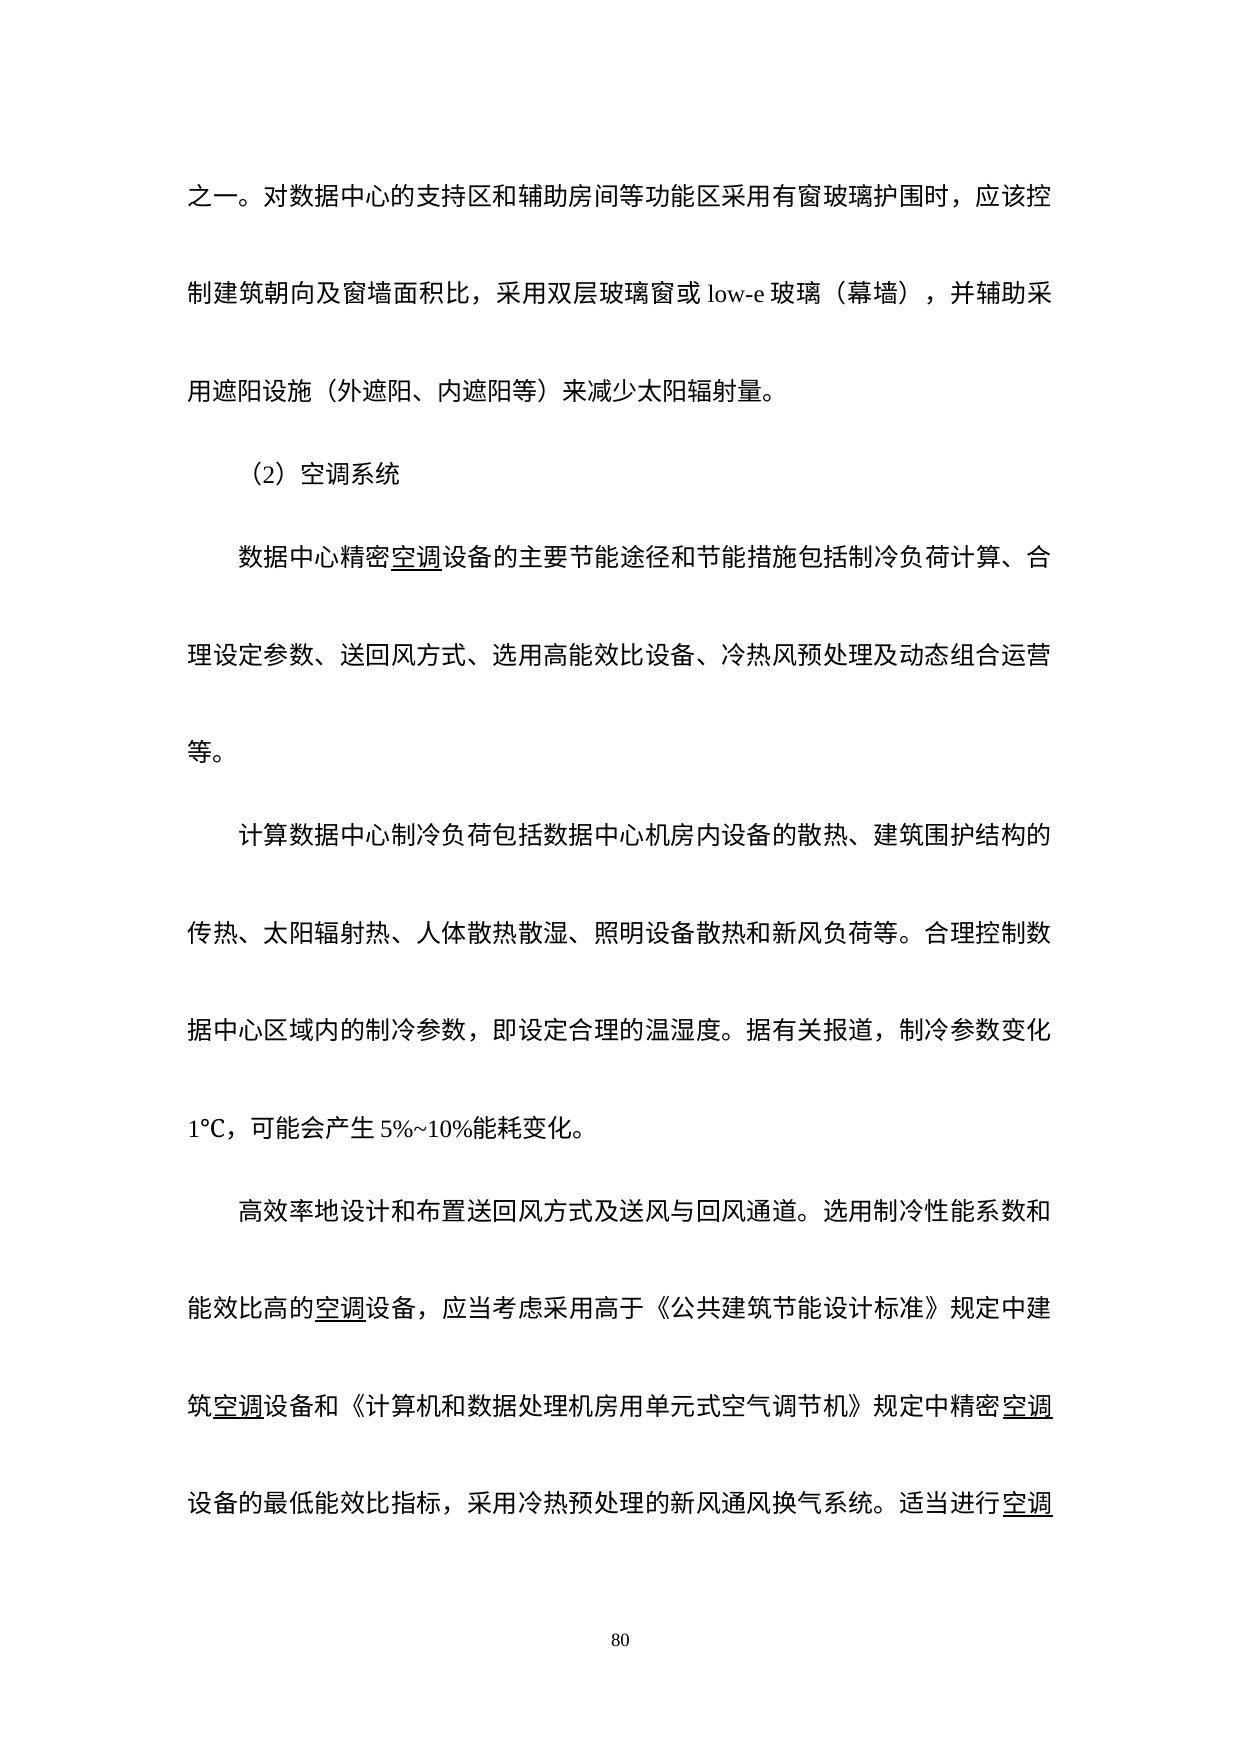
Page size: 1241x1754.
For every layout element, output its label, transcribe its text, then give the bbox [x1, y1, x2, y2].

text （2）空调系统 [187, 440, 1053, 505]
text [187, 1177, 1053, 1534]
text 数据中心精密空调设备的主要节能途径和节能措施包括制冷负荷计算、合理设定参数、送回风方式、选用高能效比设备、冷热风预处理及动态组合运营等。 [187, 523, 1053, 783]
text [187, 162, 1053, 422]
text 计算数据中心制冷负荷包括数据中心机房内设备的散热、建筑围护结构的传热、太阳辐射热、人体散热散湿、照明设备散热和新风负荷等。合理控制数据中心区域内的制冷参数，即设定合理的温湿度。据有关报道，制冷参数变化1℃，可能会产生5%~10%能耗变化。 [187, 801, 1053, 1159]
